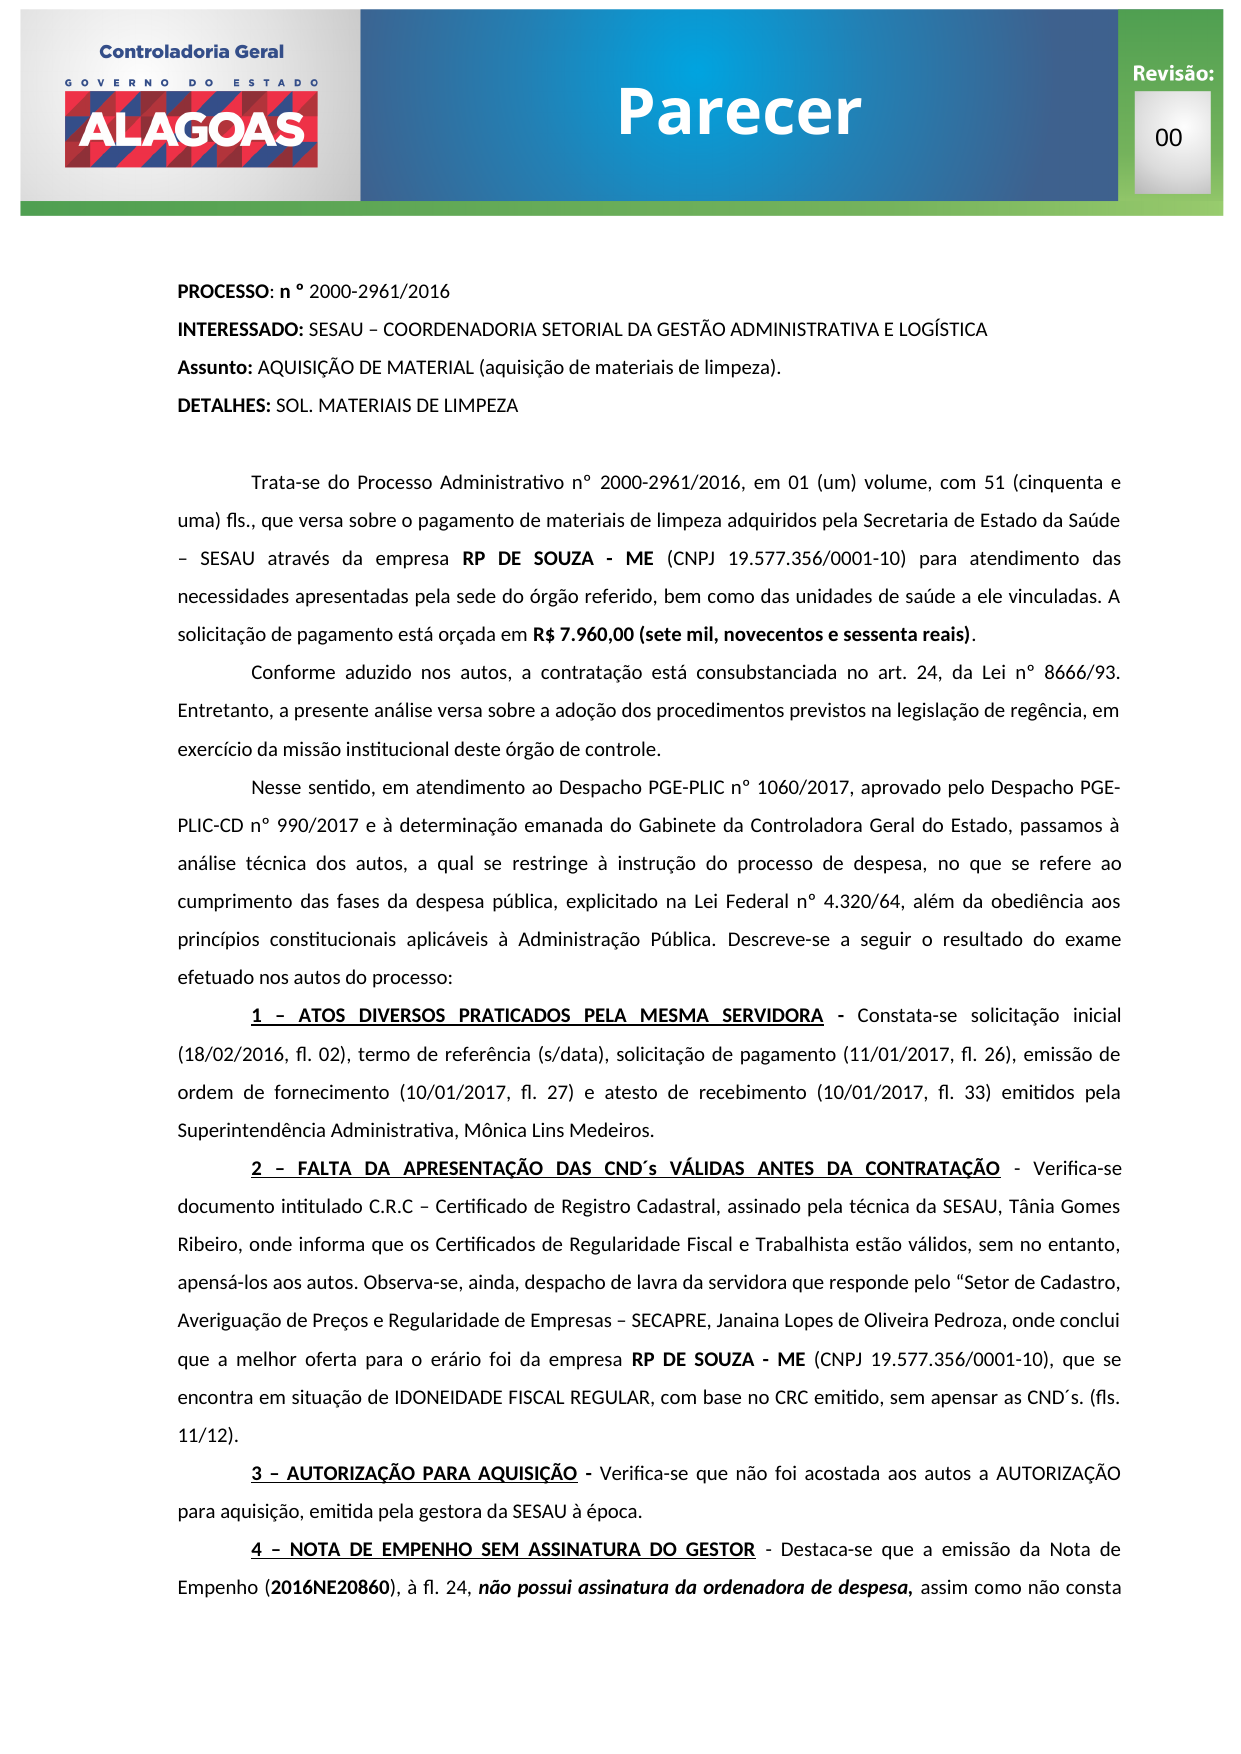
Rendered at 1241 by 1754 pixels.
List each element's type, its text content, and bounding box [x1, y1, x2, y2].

text 1 – ATOS DIVERSOS PRATICADOS PELA MESMA SERVIDORA - Constata-se solicitação inicial (18/02/2016, fl. 02), termo de referência (s/data), solicitação de pagamento (11/01/2017, fl. 26), emissão de ordem de fornecimento (10/01/2017, fl. 27) e atesto de recebimento (10/01/2017, fl. 33) emitidos pela Superintendência Administrativa, Mônica Lins Medeiros. [177, 1003, 1122, 1142]
text 2 – FALTA DA APRESENTAÇÃO DAS CND´s VÁLIDAS ANTES DA CONTRATAÇÃO - Verifica-se documento intitulado C.R.C – Certificado de Registro Cadastral, assinado pela técnica da SESAU, Tânia Gomes Ribeiro, onde informa que os Certificados de Regularidade Fiscal e Trabalhista estão válidos, sem no entanto, apensá-los aos autos. Observa-se, ainda, despacho de lavra da servidora que responde pelo “Setor de Cadastro, Averiguação de Preços e Regularidade de Empresas – SECAPRE, Janaina Lopes de Oliveira Pedroza, onde conclui que a melhor oferta para o erário foi da empresa RP DE SOUZA - ME (CNPJ 19.577.356/0001-10), que se encontra em situação de IDONEIDADE FISCAL REGULAR, com base no CRC emitido, sem apensar as CND´s. (fls. 11/12). [177, 1155, 1122, 1447]
text Trata-se do Processo Administrativo nº 2000-2961/2016, em 01 (um) volume, com 51 (cinquenta e uma) fls., que versa sobre o pagamento de materiais de limpeza adquiridos pela Secretaria de Estado da Saúde – SESAU através da empresa RP DE SOUZA - ME (CNPJ 19.577.356/0001-10) para atendimento das necessidades apresentadas pela sede do órgão referido, bem como das unidades de saúde a ele vinculadas. A solicitação de pagamento está orçada em R$ 7.960,00 (sete mil, novecentos e sessenta reais). [177, 469, 1122, 647]
text Assunto: AQUISIÇÃO DE MATERIAL (aquisição de materiais de limpeza). [177, 354, 1122, 380]
text 3 – AUTORIZAÇÃO PARA AQUISIÇÃO - Verifica-se que não foi acostada aos autos a AUTORIZAÇÃO para aquisição, emitida pela gestora da SESAU à época. [177, 1460, 1122, 1524]
text PROCESSO: n º 2000-2961/2016 [177, 278, 1122, 304]
text DETALHES: SOL. MATERIAIS DE LIMPEZA [177, 393, 1122, 418]
picture [20, 9, 1224, 216]
text INTERESSADO: SESAU – COORDENADORIA SETORIAL DA GESTÃO ADMINISTRATIVA E LOGÍSTICA [177, 316, 1122, 342]
text Nesse sentido, em atendimento ao Despacho PGE-PLIC nº 1060/2017, aprovado pelo Despacho PGE-PLIC-CD nº 990/2017 e à determinação emanada do Gabinete da Controladora Geral do Estado, passamos à análise técnica dos autos, a qual se restringe à instrução do processo de despesa, no que se refere ao cumprimento das fases da despesa pública, explicitado na Lei Federal nº 4.320/64, além da obediência aos princípios constitucionais aplicáveis à Administração Pública. Descreve-se a seguir o resultado do exame efetuado nos autos do processo: [177, 774, 1122, 990]
text Conforme aduzido nos autos, a contratação está consubstanciada no art. 24, da Lei nº 8666/93. Entretanto, a presente análise versa sobre a adoção dos procedimentos previstos na legislação de regência, em exercício da missão institucional deste órgão de controle. [177, 659, 1122, 761]
